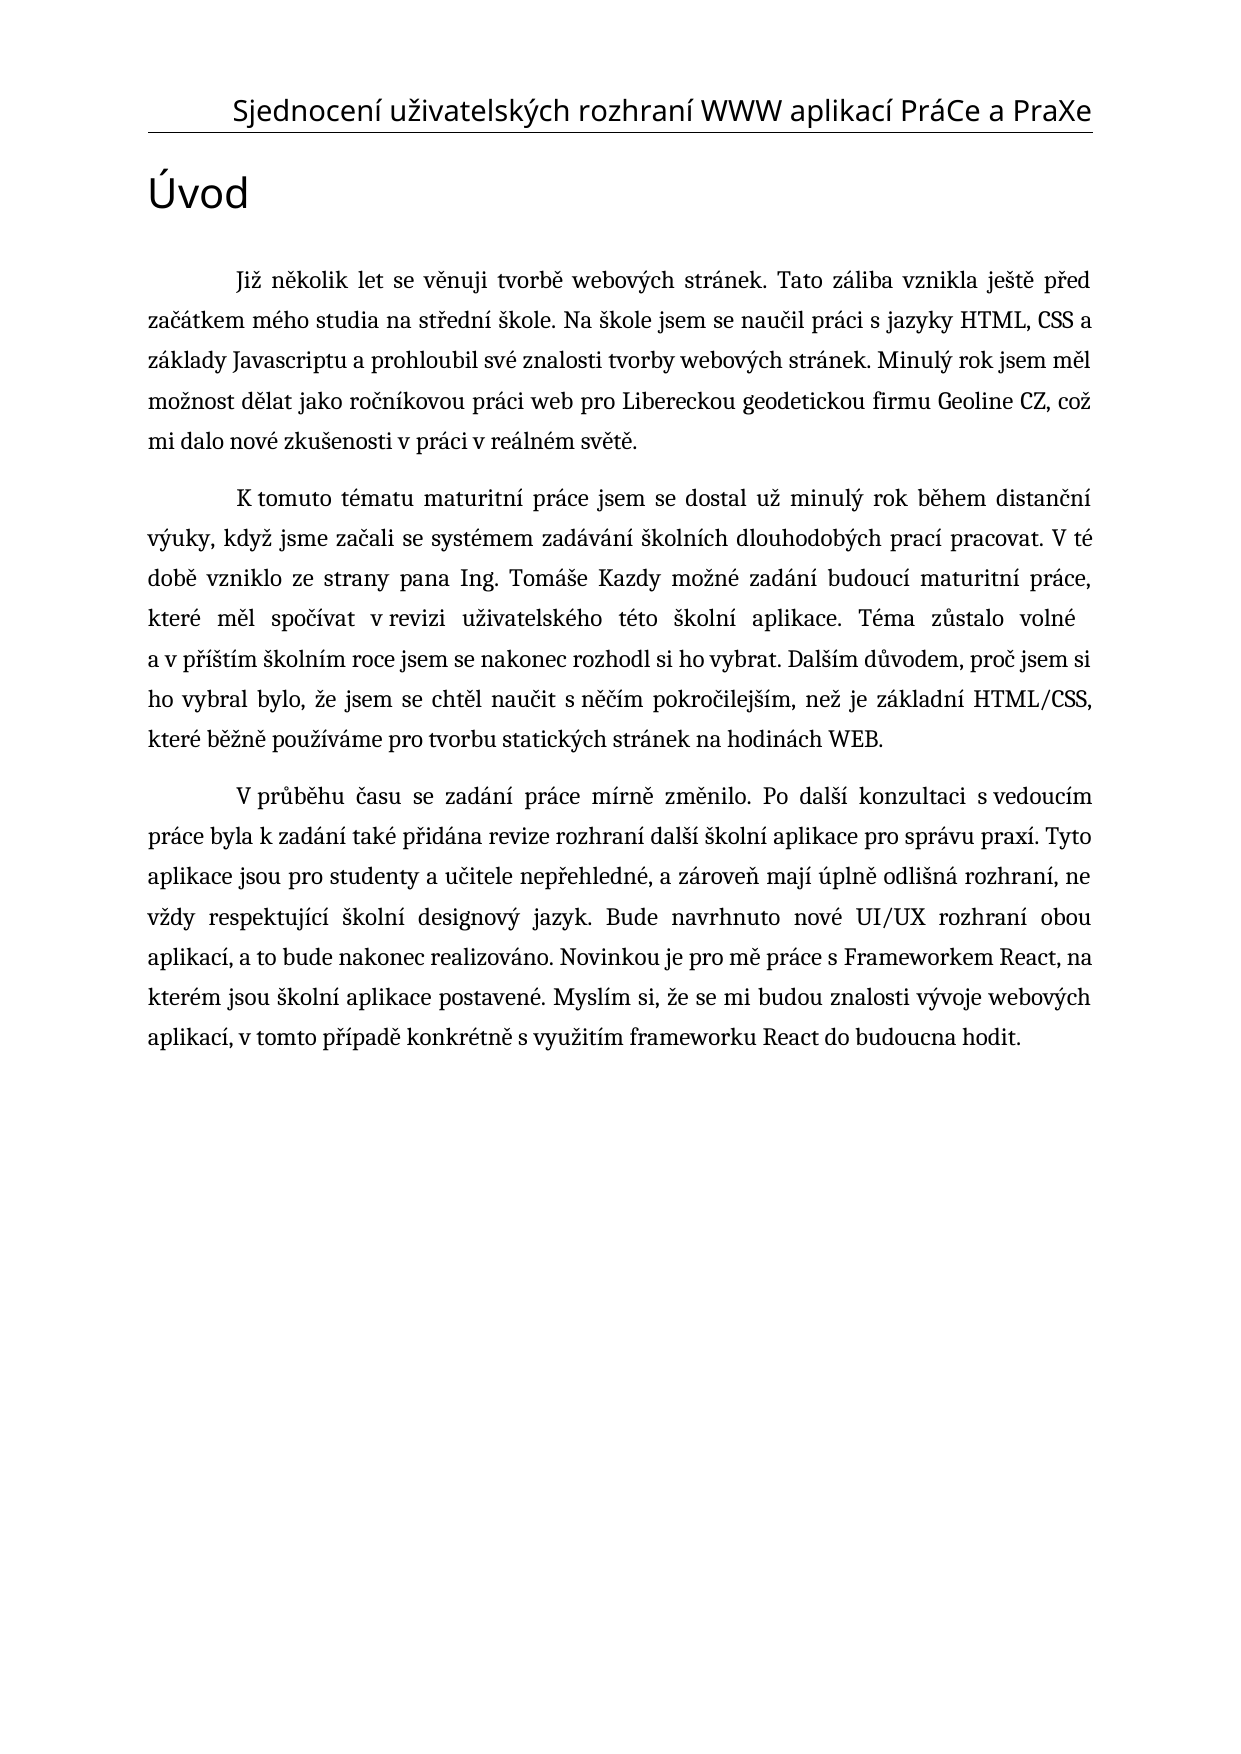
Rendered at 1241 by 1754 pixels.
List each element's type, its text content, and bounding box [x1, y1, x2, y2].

text V průběhu času se zadání práce mírně změnilo. Po další konzultaci s vedoucím práce byla k zadání také přidána revize rozhraní další školní aplikace pro správu praxí. Tyto aplikace jsou pro studenty a učitele nepřehledné, a zároveň mají úplně odlišná rozhraní, ne vždy respektující školní designový jazyk. Bude navrhnuto nové UI/UX rozhraní obou aplikací, a to bude nakonec realizováno. Novinkou je pro mě práce s Frameworkem React, na kterém jsou školní aplikace postavené. Myslím si, že se mi budou znalosti vývoje webových aplikací, v tomto případě konkrétně s využitím frameworku React do budoucna hodit. [148, 782, 1093, 1052]
text Úvod [148, 164, 1093, 221]
text Již několik let se věnuji tvorbě webových stránek. Tato záliba vznikla ještě před začátkem mého studia na střední škole. Na škole jsem se naučil práci s jazyky HTML, CSS a základy Javascriptu a prohloubil své znalosti tvorby webových stránek. Minulý rok jsem měl možnost dělat jako ročníkovou práci web pro Libereckou geodetickou firmu Geoline CZ, což mi dalo nové zkušenosti v práci v reálném světě. [148, 266, 1093, 456]
text K tomuto tématu maturitní práce jsem se dostal už minulý rok během distanční výuky, když jsme začali se systémem zadávání školních dlouhodobých prací pracovat. V té době vzniklo ze strany pana Ing. Tomáše Kazdy možné zadání budoucí maturitní práce, které měl spočívat v revizi uživatelského této školní aplikace. Téma zůstalo volné a v příštím školním roce jsem se nakonec rozhodl si ho vybrat. Dalším důvodem, proč jsem si ho vybral bylo, že jsem se chtěl naučit s něčím pokročilejším, než je základní HTML/CSS, které běžně používáme pro tvorbu statických stránek na hodinách WEB. [148, 484, 1093, 754]
